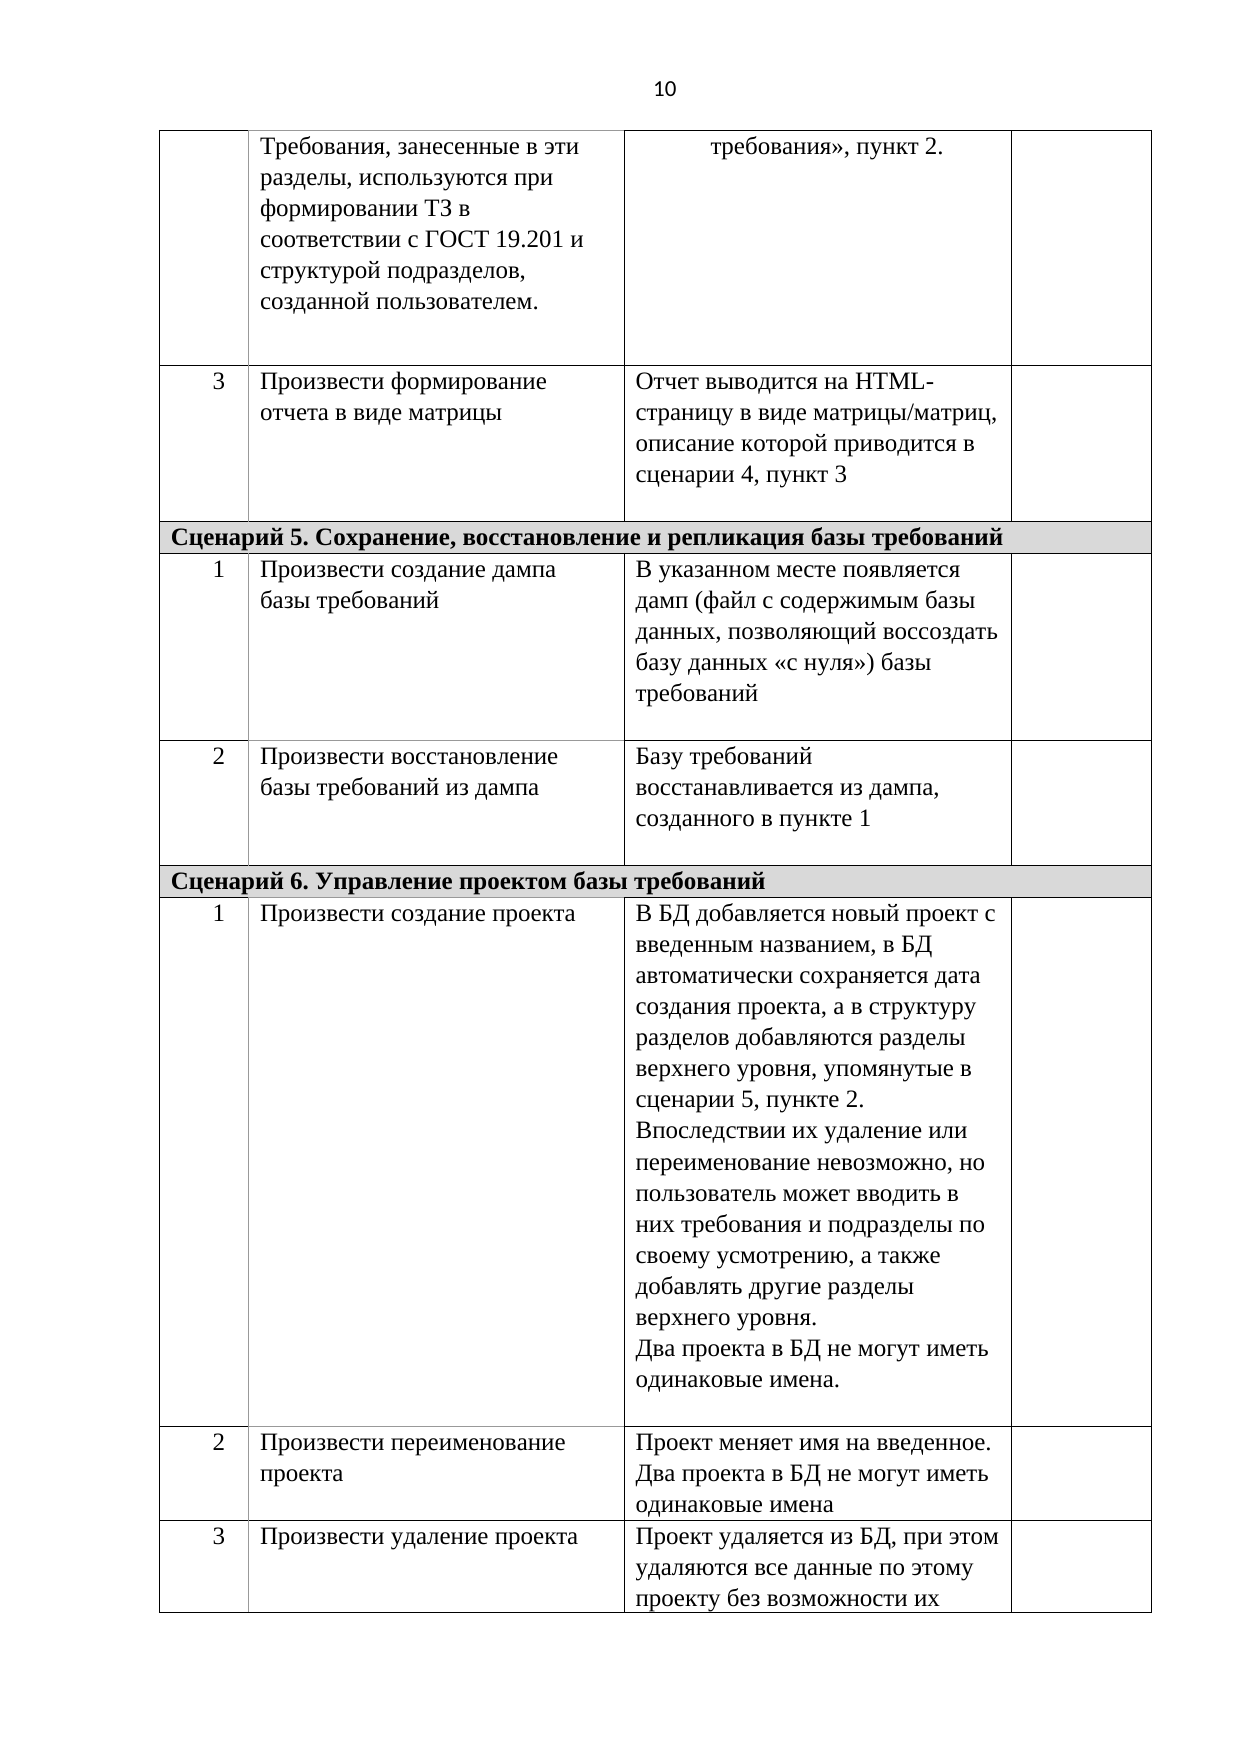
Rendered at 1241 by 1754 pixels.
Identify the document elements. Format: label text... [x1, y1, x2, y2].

table_cell Произвести восстановление базы требований из дампа [249, 741, 624, 865]
table_cell [1012, 1521, 1151, 1612]
table_cell Сценарий 6. Управление проектом базы требований [160, 866, 1151, 897]
table_cell 3 [160, 1521, 248, 1612]
table_cell Произвести создание дампа базы требований [249, 554, 624, 740]
table_cell В БД добавляется новый проект с введенным названием, в БД автоматически сохраняется дата создания проекта, а в структуру разделов добавляются разделы верхнего уровня, упомянутые в сценарии 5, пункте 2. Впоследствии их удаление или переименование невозможно, но пользователь может вводить в них требования и подразделы по своему усмотрению, а также добавлять другие разделы верхнего уровня. Два проекта в БД не могут иметь одинаковые имена. [625, 898, 1011, 1426]
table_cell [249, 1521, 624, 1612]
table_cell Сценарий 5. Сохранение, восстановление и репликация базы требований [160, 522, 1151, 553]
table_cell 1 [160, 898, 248, 1426]
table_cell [249, 131, 624, 365]
table_cell [1012, 366, 1151, 521]
table_cell Произвести формирование отчета в виде матрицы [249, 366, 624, 521]
table_cell Проект меняет имя на введенное. Два проекта в БД не могут иметь одинаковые имена [625, 1427, 1011, 1520]
table_cell Базу требований восстанавливается из дампа, созданного в пункте 1 [625, 741, 1011, 865]
table_cell Отчет выводится на HTML-страницу в виде матрицы/матриц, описание которой приводится в сценарии 4, пункт 3 [625, 366, 1011, 521]
table_cell 2 [160, 131, 248, 365]
table_cell 2 [160, 741, 248, 865]
table_cell Произвести создание проекта [249, 898, 624, 1426]
table_cell [1012, 898, 1151, 1426]
table_cell [1012, 131, 1151, 365]
table_cell [1012, 1427, 1151, 1520]
table_cell Произвести переименование проекта [249, 1427, 624, 1520]
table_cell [625, 1521, 1011, 1612]
table_cell В указанном месте появляется дамп (файл с содержимым базы данных, позволяющий воссоздать базу данных «с нуля») базы требований [625, 554, 1011, 740]
table_cell [1012, 554, 1151, 740]
table_cell 1 [160, 554, 248, 740]
table_cell 2 [160, 1427, 248, 1520]
table_cell 3 [160, 366, 248, 521]
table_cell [625, 131, 1011, 365]
table_cell [1012, 741, 1151, 865]
